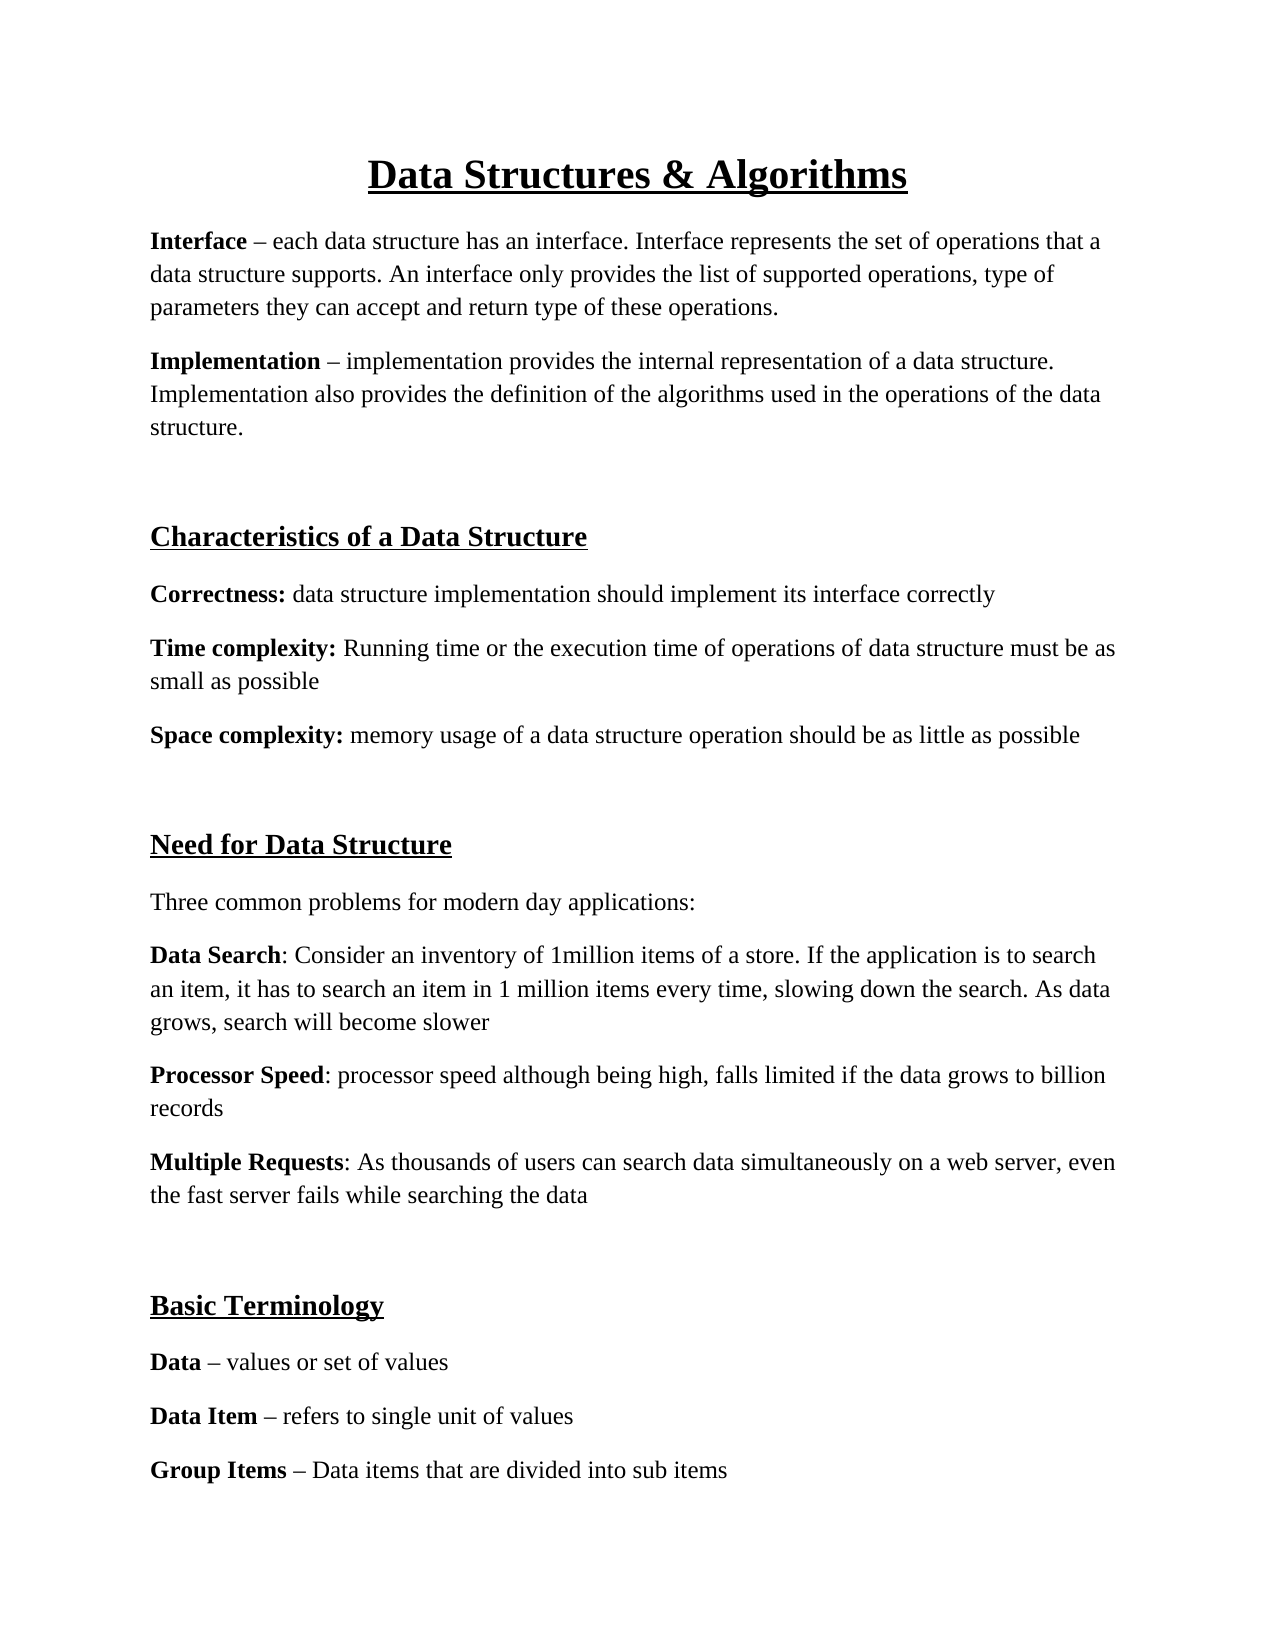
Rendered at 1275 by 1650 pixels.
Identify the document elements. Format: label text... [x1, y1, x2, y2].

text Time complexity: Running time or the execution time of operations of data structure must be as small as possible [150, 633, 1125, 694]
text Multiple Requests: As thousands of users can search data simultaneously on a web server, even the fast server fails while searching the data [150, 1147, 1125, 1209]
text Space complexity: memory usage of a data structure operation should be as little as possible [150, 720, 1125, 748]
text Data Structures & Algorithms [150, 150, 1125, 198]
text Group Items – Data items that are divided into sub items [150, 1455, 1125, 1484]
text Characteristics of a Data Structure [150, 519, 1125, 553]
text Data – values or set of values [150, 1347, 1125, 1376]
text Need for Data Structure [150, 827, 1125, 861]
text Interface – each data structure has an interface. Interface represents the set of operations that a data structure supports. An interface only provides the list of supported operations, type of parameters they can accept and return type of these operations. [150, 226, 1125, 321]
text Data Search: Consider an inventory of 1million items of a store. If the application is to search an item, it has to search an item in 1 million items every time, slowing down the search. As data grows, search will become slower [150, 941, 1125, 1035]
text Correctness: data structure implementation should implement its interface correctly [150, 579, 1125, 608]
text Implementation – implementation provides the internal representation of a data structure. Implementation also provides the definition of the algorithms used in the operations of the data structure. [150, 346, 1125, 441]
text Processor Speed: processor speed although being high, falls limited if the data grows to billion records [150, 1061, 1125, 1122]
text Basic Terminology [150, 1288, 1125, 1322]
text Three common problems for modern day applications: [150, 887, 1125, 916]
text Data Item – refers to single unit of values [150, 1401, 1125, 1430]
